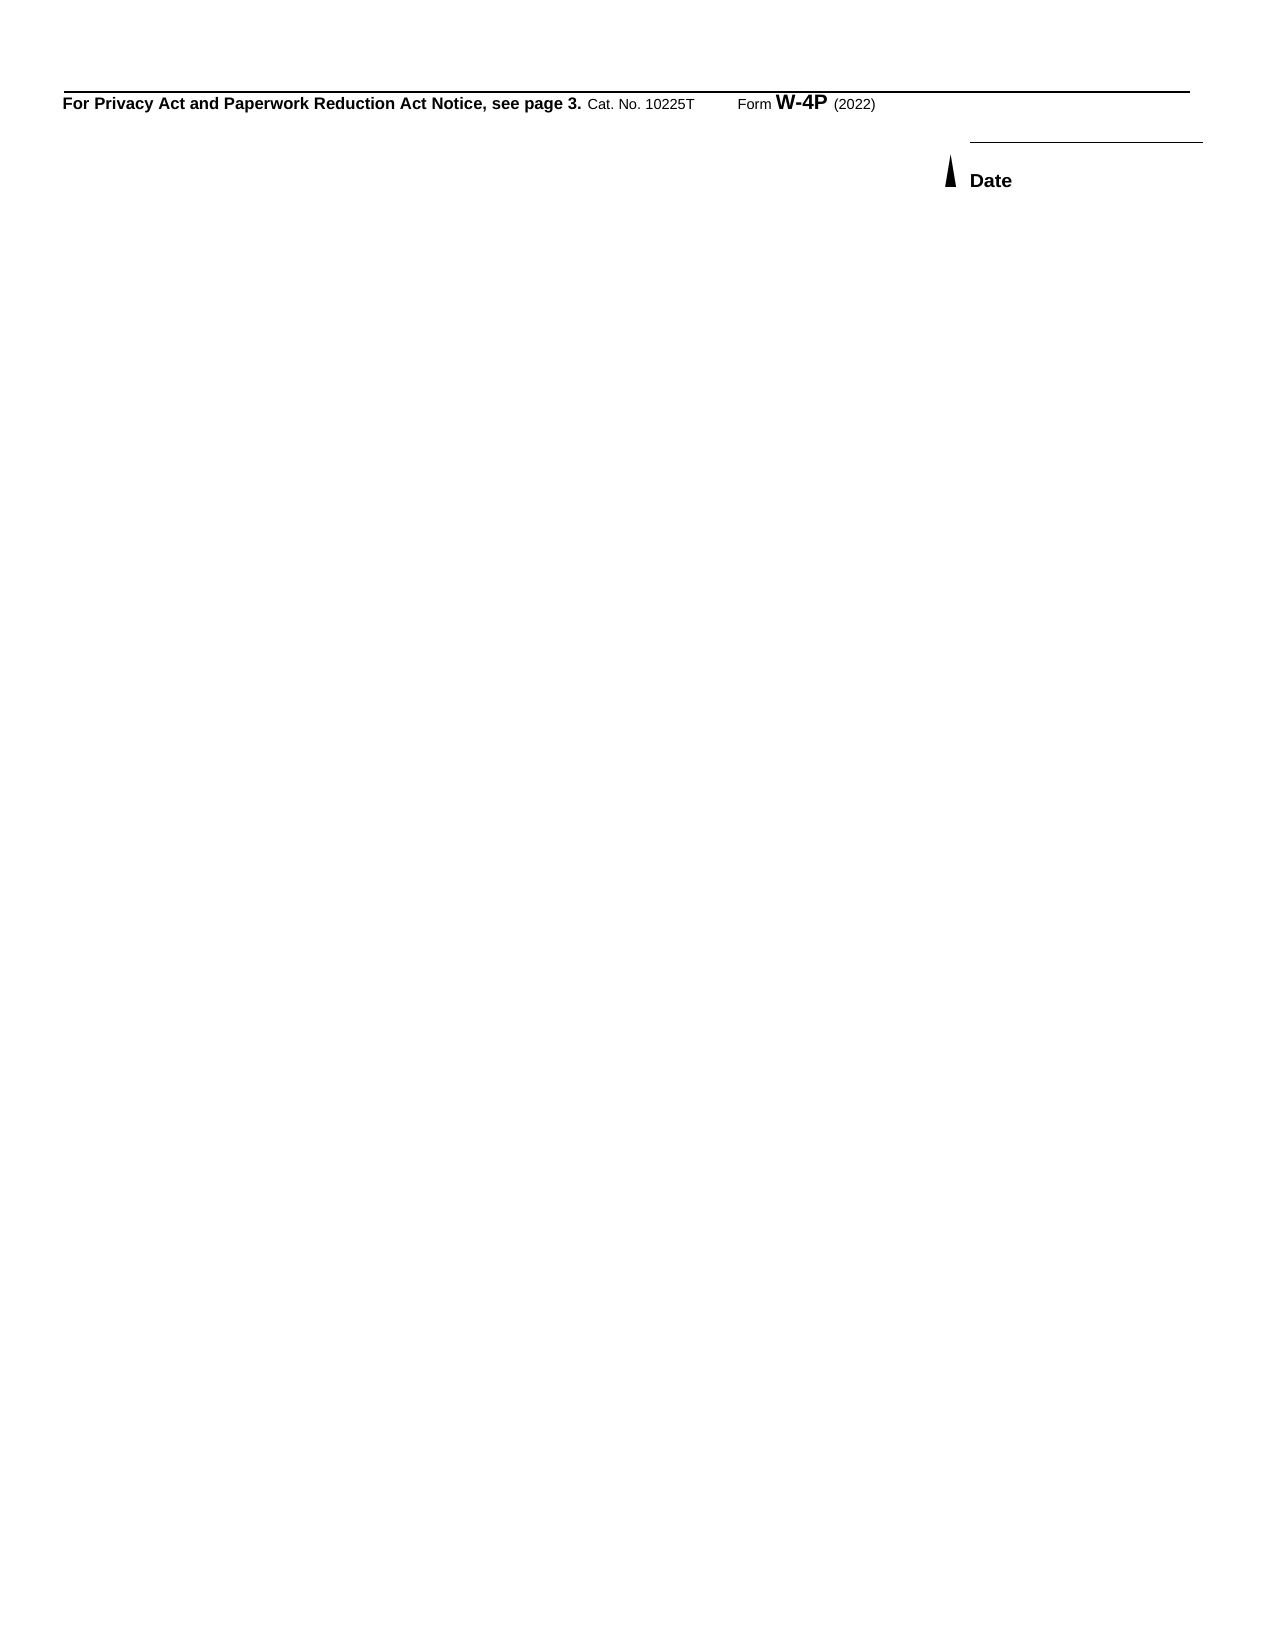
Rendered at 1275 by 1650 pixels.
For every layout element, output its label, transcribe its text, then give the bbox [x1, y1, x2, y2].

text Date [969, 169, 1275, 191]
text For Privacy Act and Paperwork Reduction Act Notice, see page 3. Cat. No. 10225T Form W-4P (2022) [62, 79, 930, 114]
